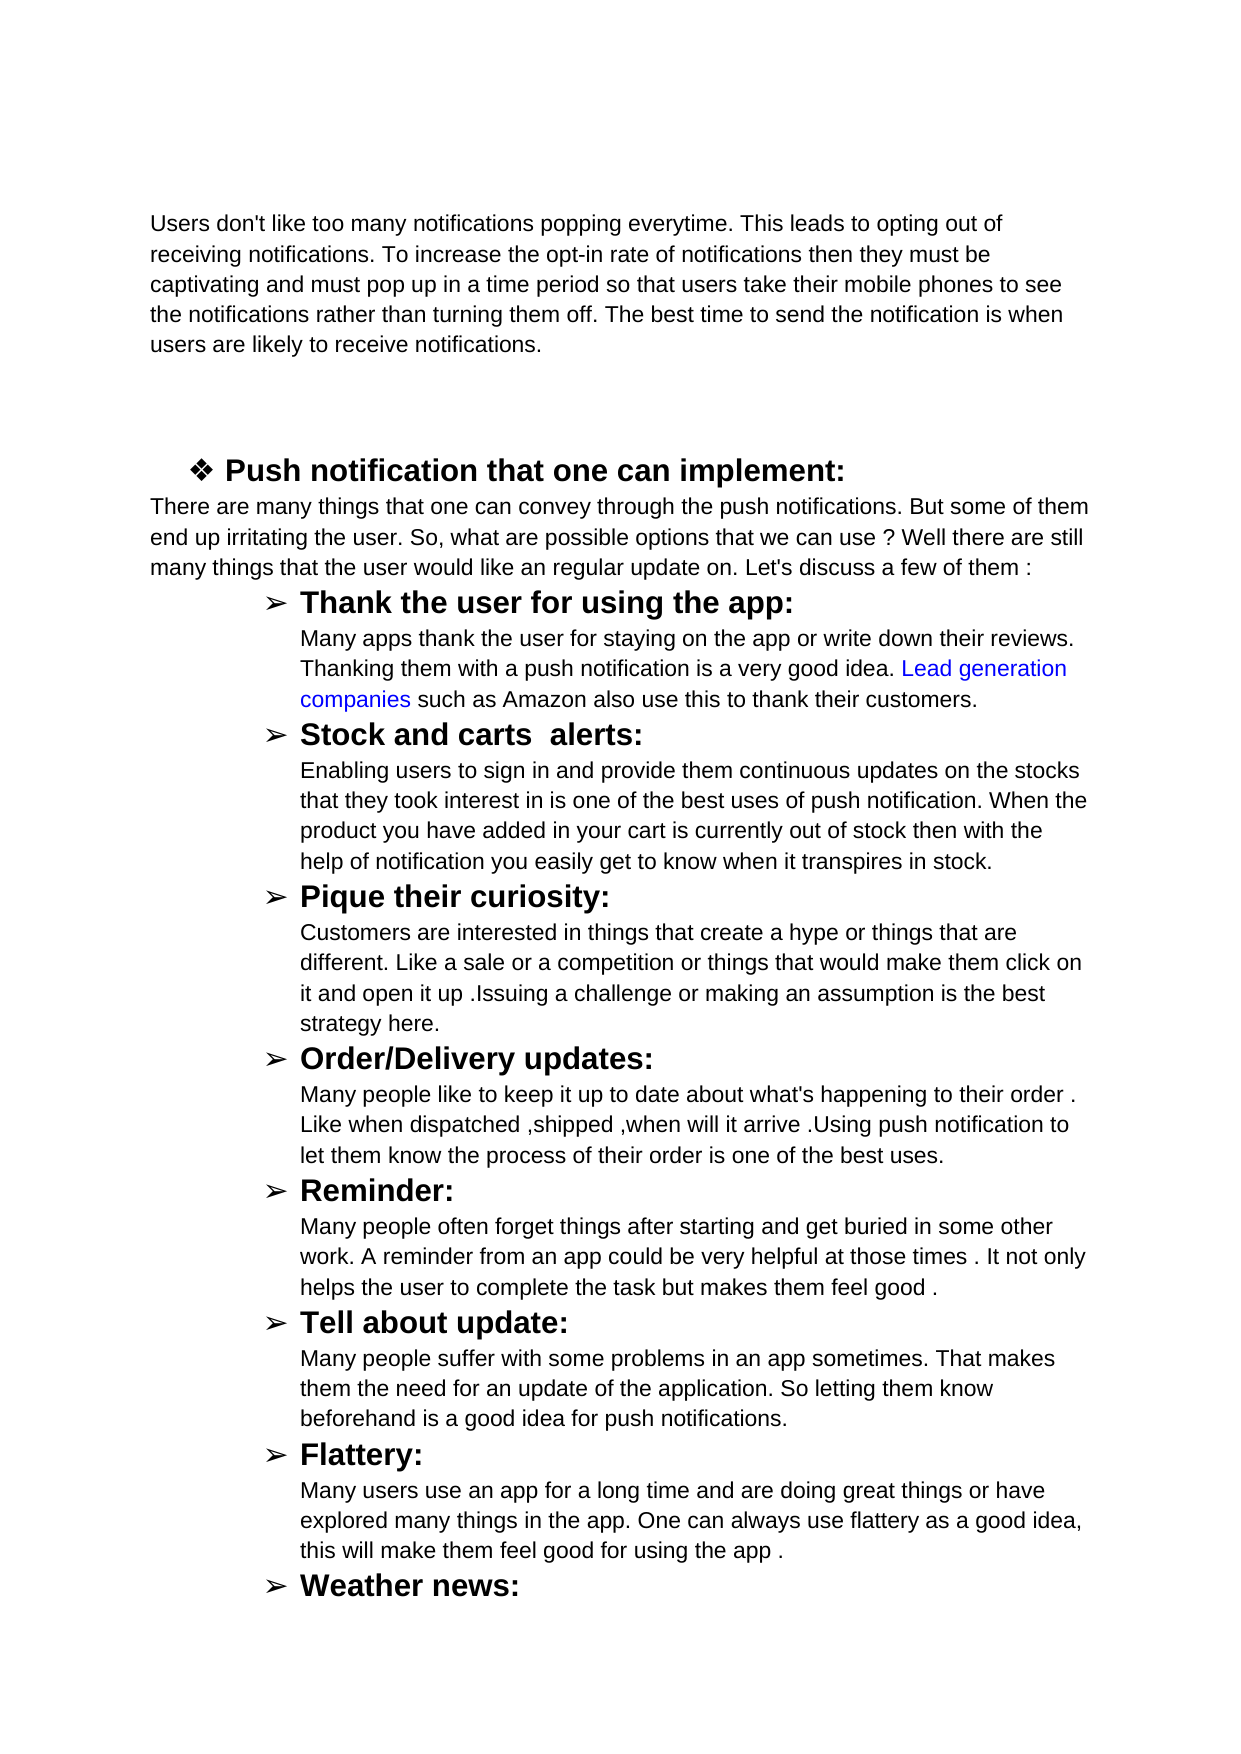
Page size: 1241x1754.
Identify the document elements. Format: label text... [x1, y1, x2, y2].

text Many users use an app for a long time and are doing great things or have explored many things in the app. One can always use flattery as a good idea, this will make them feel good for using the app . [300, 1477, 1090, 1564]
list Order/Delivery updates: [262, 1040, 1090, 1076]
text There are many things that one can convey through the push notifications. But some of them end up irritating the user. So, what are possible options that we can use ? Well there are still many things that the user would like an regular update on. Let's discuss a few of them : [150, 493, 1090, 580]
list Reminder: [262, 1172, 1090, 1208]
text Many people often forget things after starting and get buried in some other work. A reminder from an app could be very helpful at those times . It not only helps the user to complete the task but makes them feel good . [300, 1213, 1090, 1300]
list Push notification that one can implement: [187, 452, 1090, 488]
text Enabling users to sign in and provide them continuous updates on the stocks that they took interest in is one of the best uses of push notification. When the product you have added in your cart is currently out of stock then with the help of notification you easily get to know when it transpires in stock. [300, 757, 1090, 874]
list Stock and carts alerts: [262, 716, 1090, 752]
list Thank the user for using the app: [262, 584, 1090, 620]
list Tell about update: [262, 1304, 1090, 1340]
text Many apps thank the user for staying on the app or write down their reviews. Thanking them with a push notification is a very good idea. Lead generation companies such as Amazon also use this to thank their customers. [300, 625, 1090, 712]
list Flattery: [262, 1436, 1090, 1472]
list Pique their curiosity: [262, 878, 1090, 914]
text Many people like to keep it up to date about what's happening to their order . Like when dispatched ,shipped ,when will it arrive .Using push notification to let them know the process of their order is one of the best uses. [300, 1081, 1090, 1168]
text Many people suffer with some problems in an app sometimes. That makes them the need for an update of the application. So letting them know beforehand is a good idea for push notifications. [300, 1345, 1090, 1432]
text Customers are interested in things that create a hype or things that are different. Like a sale or a competition or things that would make them click on it and open it up .Issuing a challenge or making an assumption is the best strategy here. [300, 919, 1090, 1036]
text Users don't like too many notifications popping everytime. This leads to opting out of receiving notifications. To increase the opt-in rate of notifications then they must be captivating and must pop up in a time period so that users take their mobile phones to see the notifications rather than turning them off. The best time to send the notification is when users are likely to receive notifications. [150, 210, 1090, 358]
list Weather news: [262, 1567, 1090, 1603]
